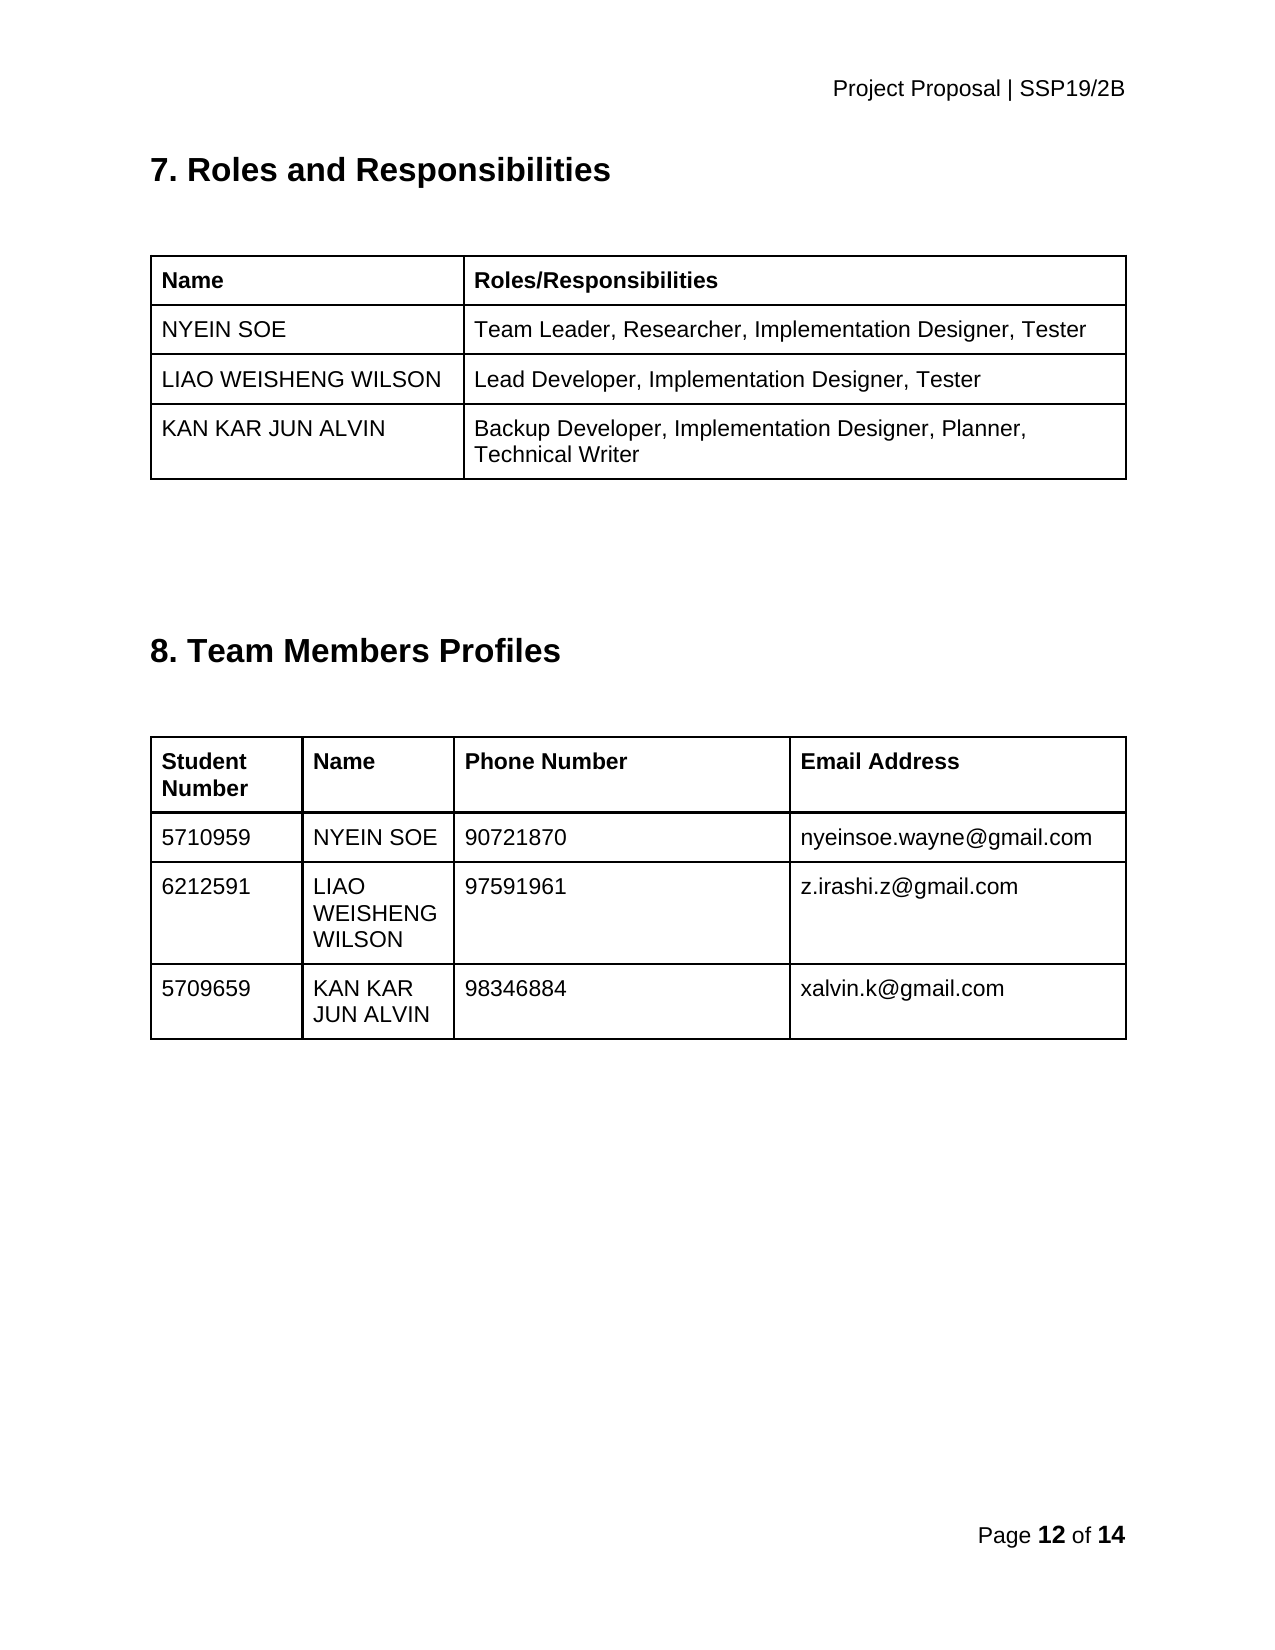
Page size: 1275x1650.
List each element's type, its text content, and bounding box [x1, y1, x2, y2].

table_cell 90721870 [455, 814, 789, 861]
table_cell KAN KAR JUN ALVIN [152, 405, 463, 478]
table_cell NYEIN SOE [152, 306, 463, 353]
table_header Name [304, 738, 453, 811]
table_cell LIAO WEISHENG WILSON [304, 863, 453, 963]
table_cell NYEIN SOE [304, 814, 453, 861]
table_cell nyeinsoe.wayne@gmail.com [791, 814, 1125, 861]
table_header Email Address [791, 738, 1125, 811]
table_header Name [152, 257, 463, 304]
table_cell Lead Developer, Implementation Designer, Tester [465, 355, 1125, 402]
text 8. Team Members Profiles [150, 631, 1125, 669]
table_cell Team Leader, Researcher, Implementation Designer, Tester [465, 306, 1125, 353]
table_cell 97591961 [455, 863, 789, 963]
table_header Phone Number [455, 738, 789, 811]
table_cell 5710959 [152, 814, 301, 861]
table_cell 6212591 [152, 863, 301, 963]
table_header Roles/Responsibilities [465, 257, 1125, 304]
table_cell xalvin.k@gmail.com [791, 965, 1125, 1038]
table_cell 98346884 [455, 965, 789, 1038]
table_cell KAN KAR JUN ALVIN [304, 965, 453, 1038]
table_header Student Number [152, 738, 301, 811]
table_cell LIAO WEISHENG WILSON [152, 355, 463, 402]
table_cell 5709659 [152, 965, 301, 1038]
table_cell Backup Developer, Implementation Designer, Planner, Technical Writer [465, 405, 1125, 478]
table_cell z.irashi.z@gmail.com [791, 863, 1125, 963]
text 7. Roles and Responsibilities [150, 150, 1125, 188]
